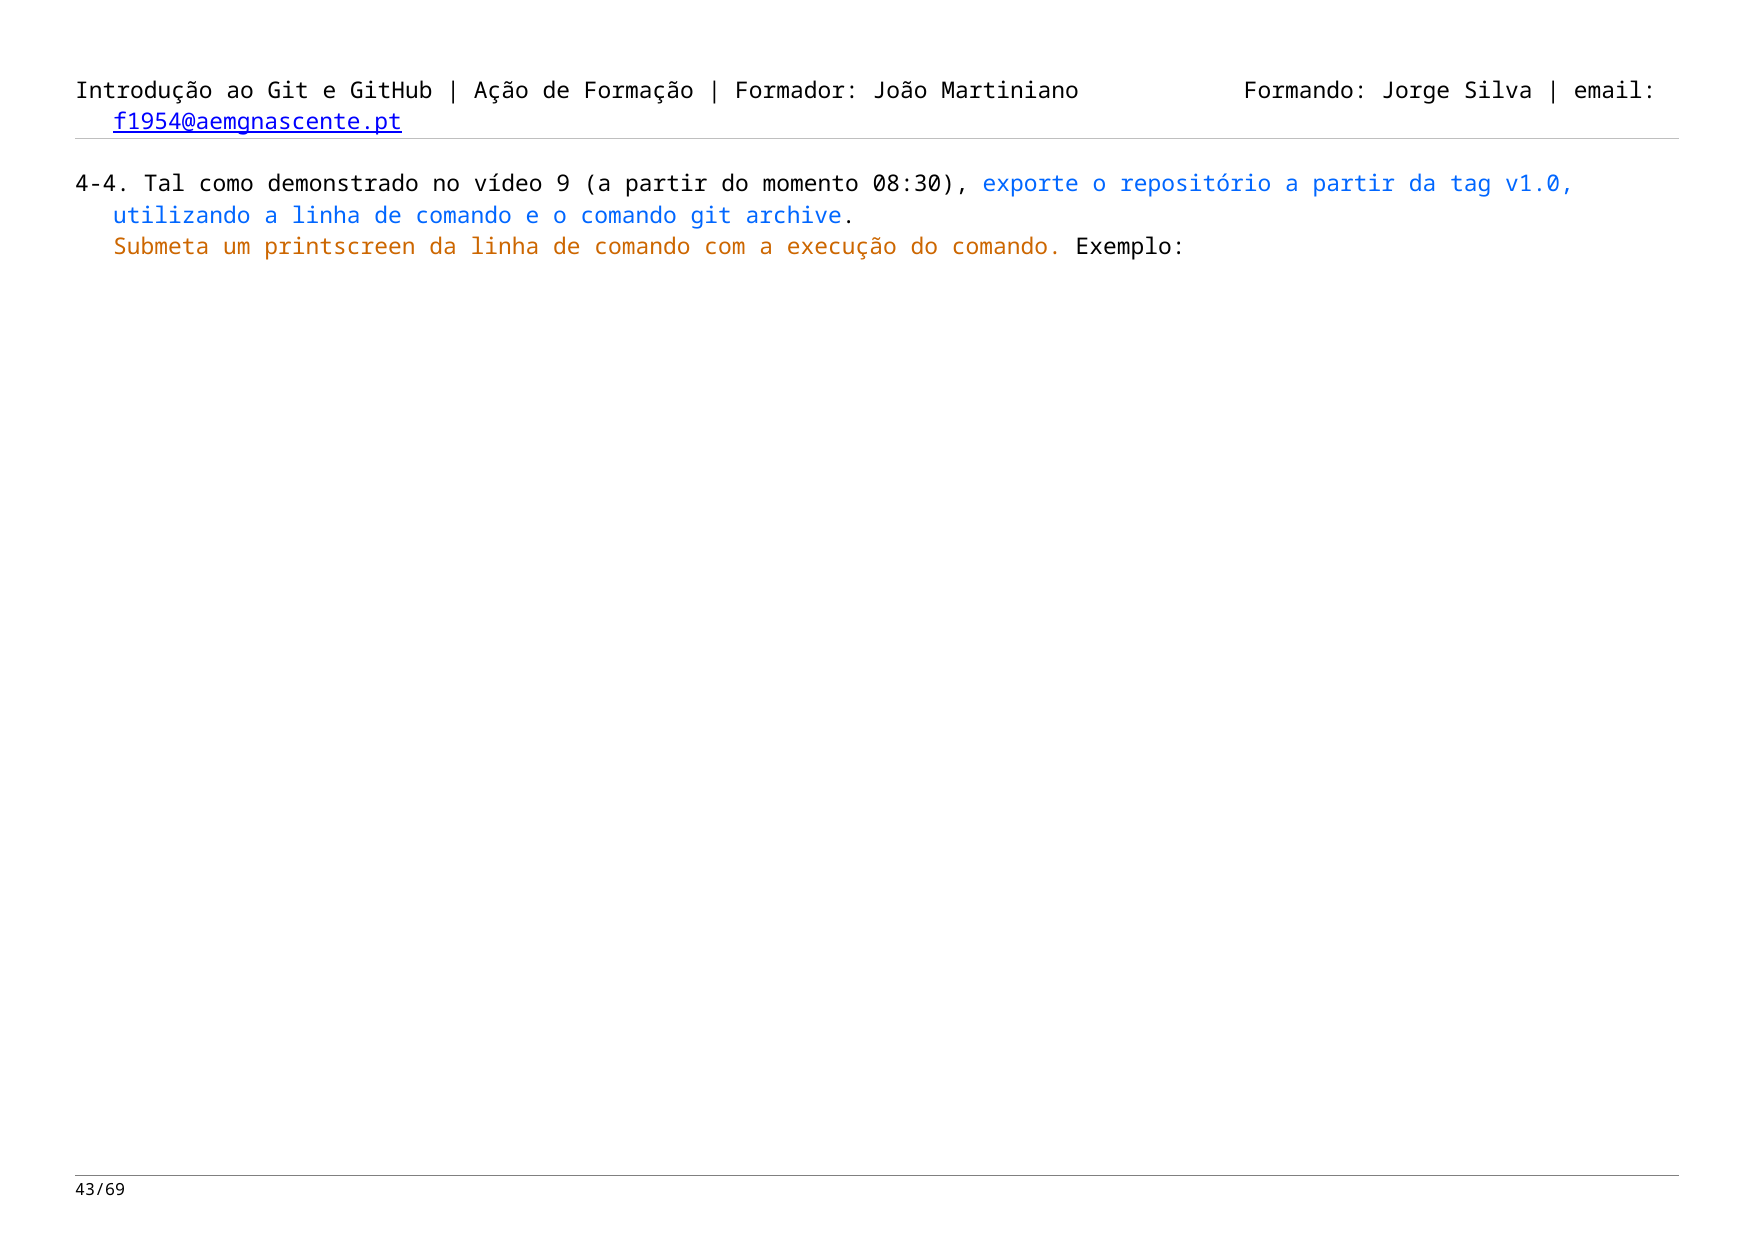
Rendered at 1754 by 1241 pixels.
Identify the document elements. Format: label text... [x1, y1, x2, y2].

text 4-4. Tal como demonstrado no vídeo 9 (a partir do momento 08:30), exporte o repositório a partir da tag v1.0, utilizando a linha de comando e o comando git archive. Submeta um printscreen da linha de comando com a execução do comando. Exemplo: [75, 167, 1679, 261]
